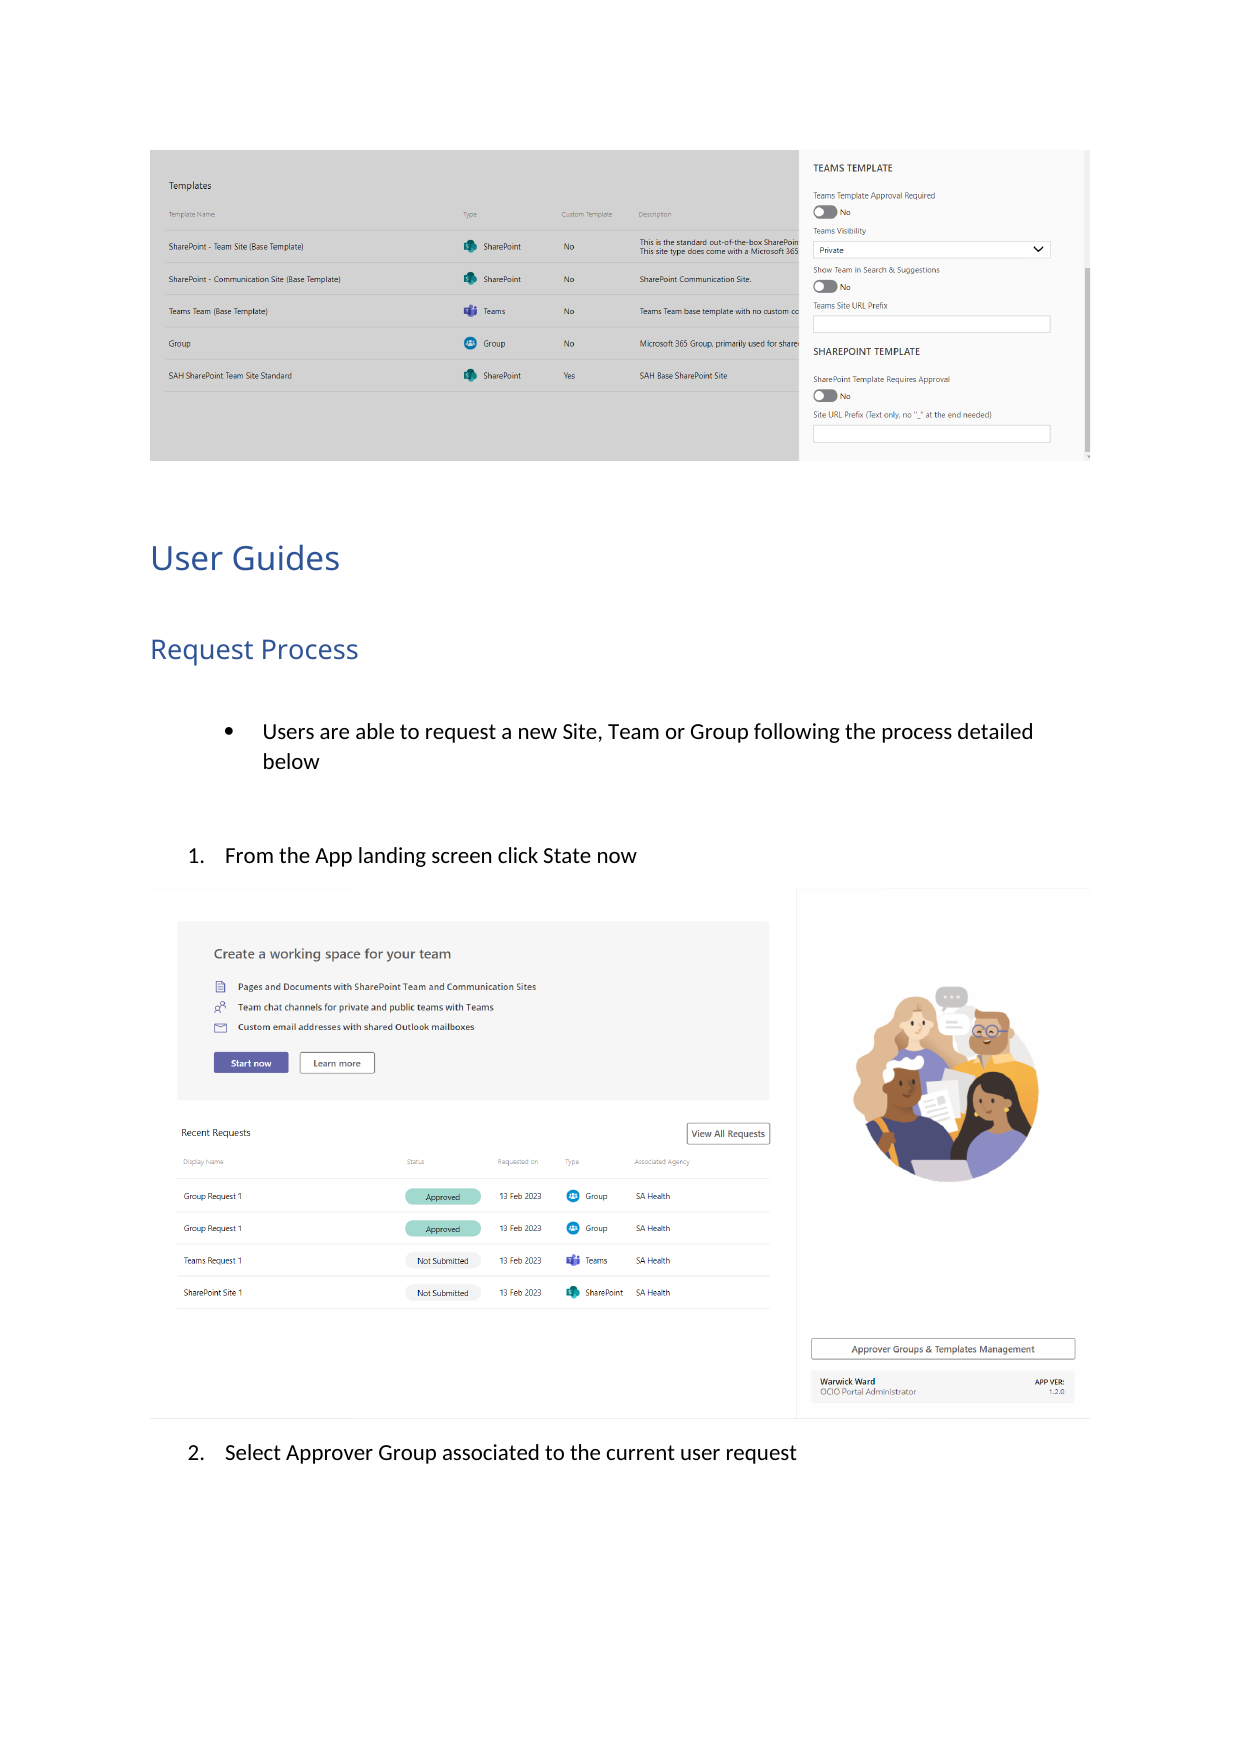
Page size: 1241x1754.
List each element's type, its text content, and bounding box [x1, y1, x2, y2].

picture [150, 888, 1091, 1419]
subtitle User Guides [150, 535, 1090, 580]
list From the App landing screen click State now [187, 841, 1090, 869]
list Users are able to request a new Site, Team or Group following the process detailed below [225, 717, 1090, 776]
subtitle Request Process [150, 631, 1090, 667]
picture [150, 150, 1091, 461]
list Select Approver Group associated to the current user request [187, 1438, 1090, 1466]
